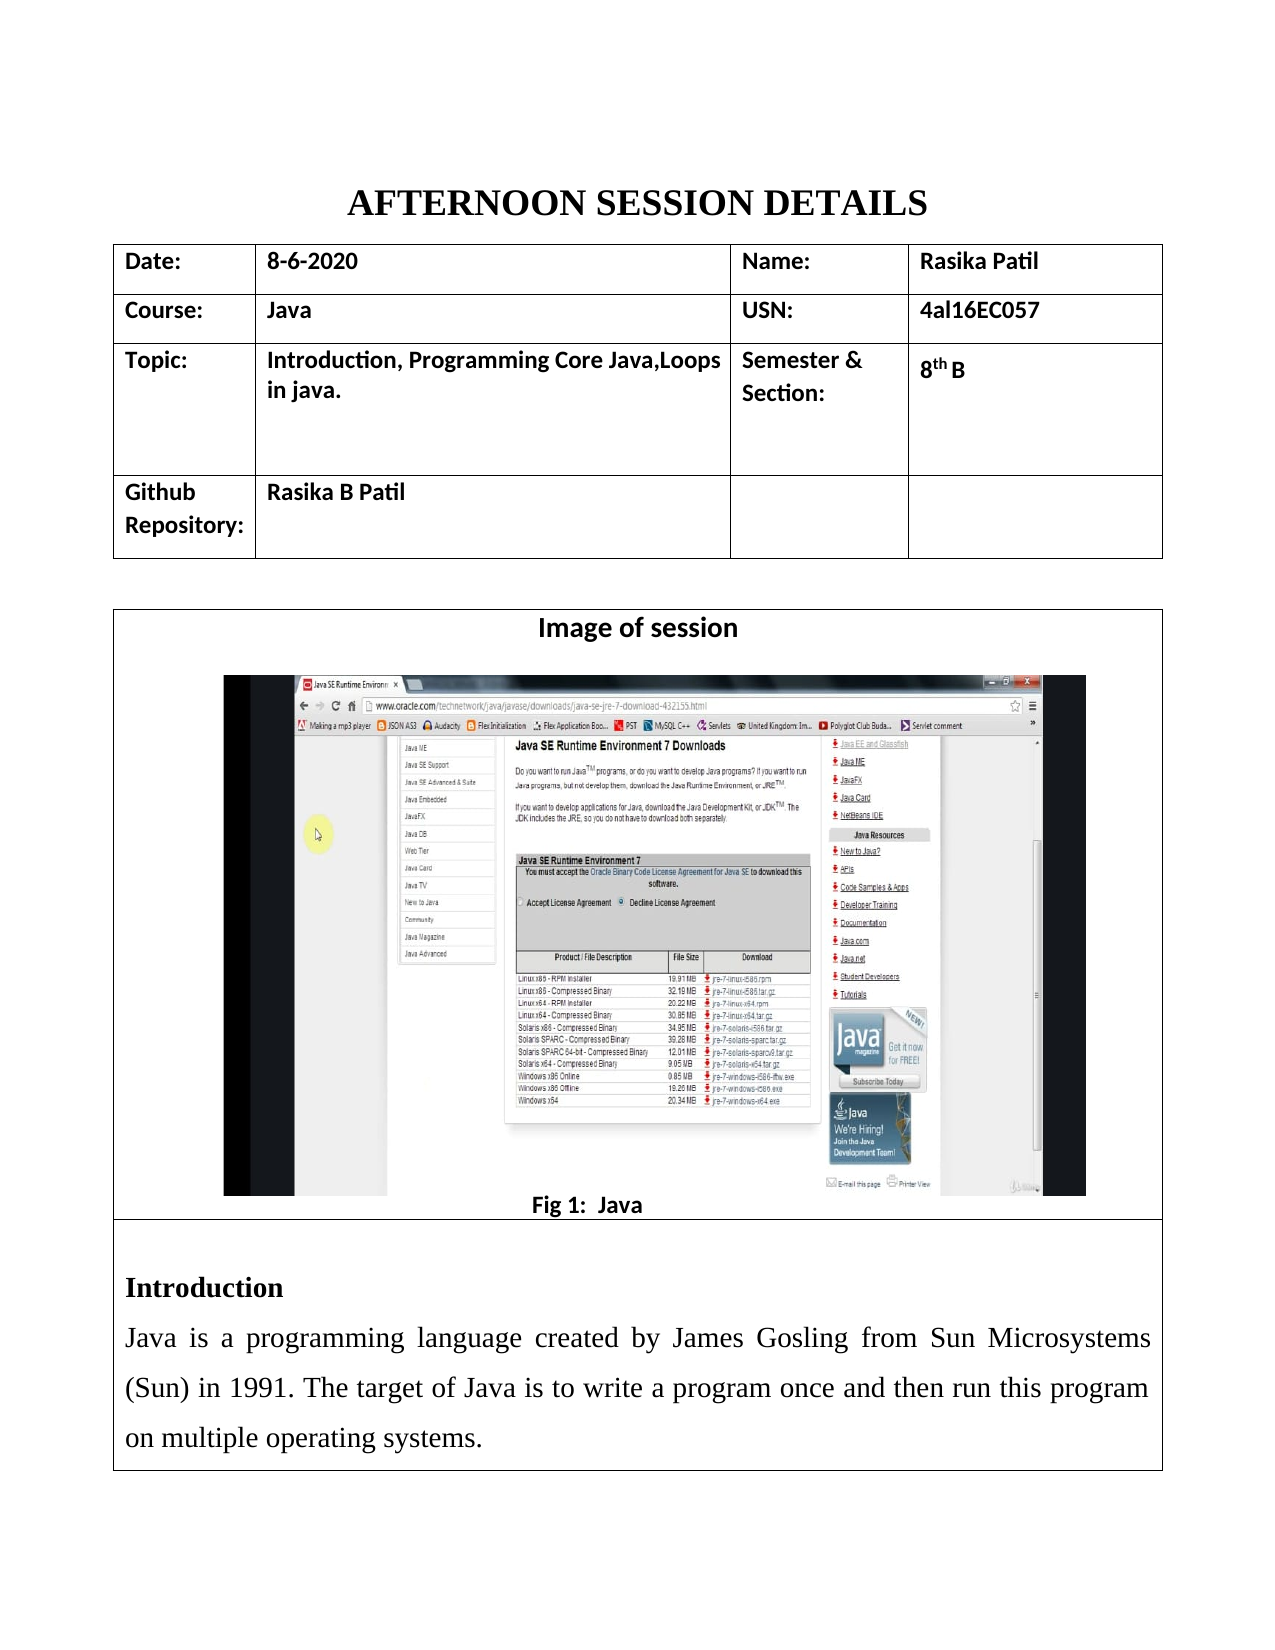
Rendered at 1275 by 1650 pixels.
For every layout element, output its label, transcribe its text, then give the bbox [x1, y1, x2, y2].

table_header Rasika Patil [909, 245, 1162, 293]
picture [223, 675, 1086, 1196]
table_header Name: [731, 245, 908, 293]
table_cell Topic: [114, 344, 255, 475]
subtitle AFTERNOON SESSION DETAILS [345, 181, 930, 224]
table_cell [909, 476, 1162, 558]
table_cell Java [256, 295, 730, 343]
table_cell 8th B [909, 344, 1162, 475]
table_header Date: [114, 245, 255, 293]
table_header 8-6-2020 [256, 245, 730, 293]
table_cell USN: [731, 295, 908, 343]
table_header Image of session Fig 1: Java [114, 610, 1162, 1218]
table_cell 4al16EC057 [909, 295, 1162, 343]
table_cell Introduction, Programming Core Java,Loops in java. [256, 344, 730, 475]
table_cell Github Repository: [114, 476, 255, 558]
table_cell Semester & Section: [731, 344, 908, 475]
table_cell Rasika B Patil [256, 476, 730, 558]
table_cell Course: [114, 295, 255, 343]
table_cell [731, 476, 908, 558]
table_cell Introduction Java is a programming language created by James Gosling from Sun Microsystems (Sun) in 1991. The target of Java is to write a program once and then run this program on multiple operating systems. [114, 1220, 1162, 1470]
